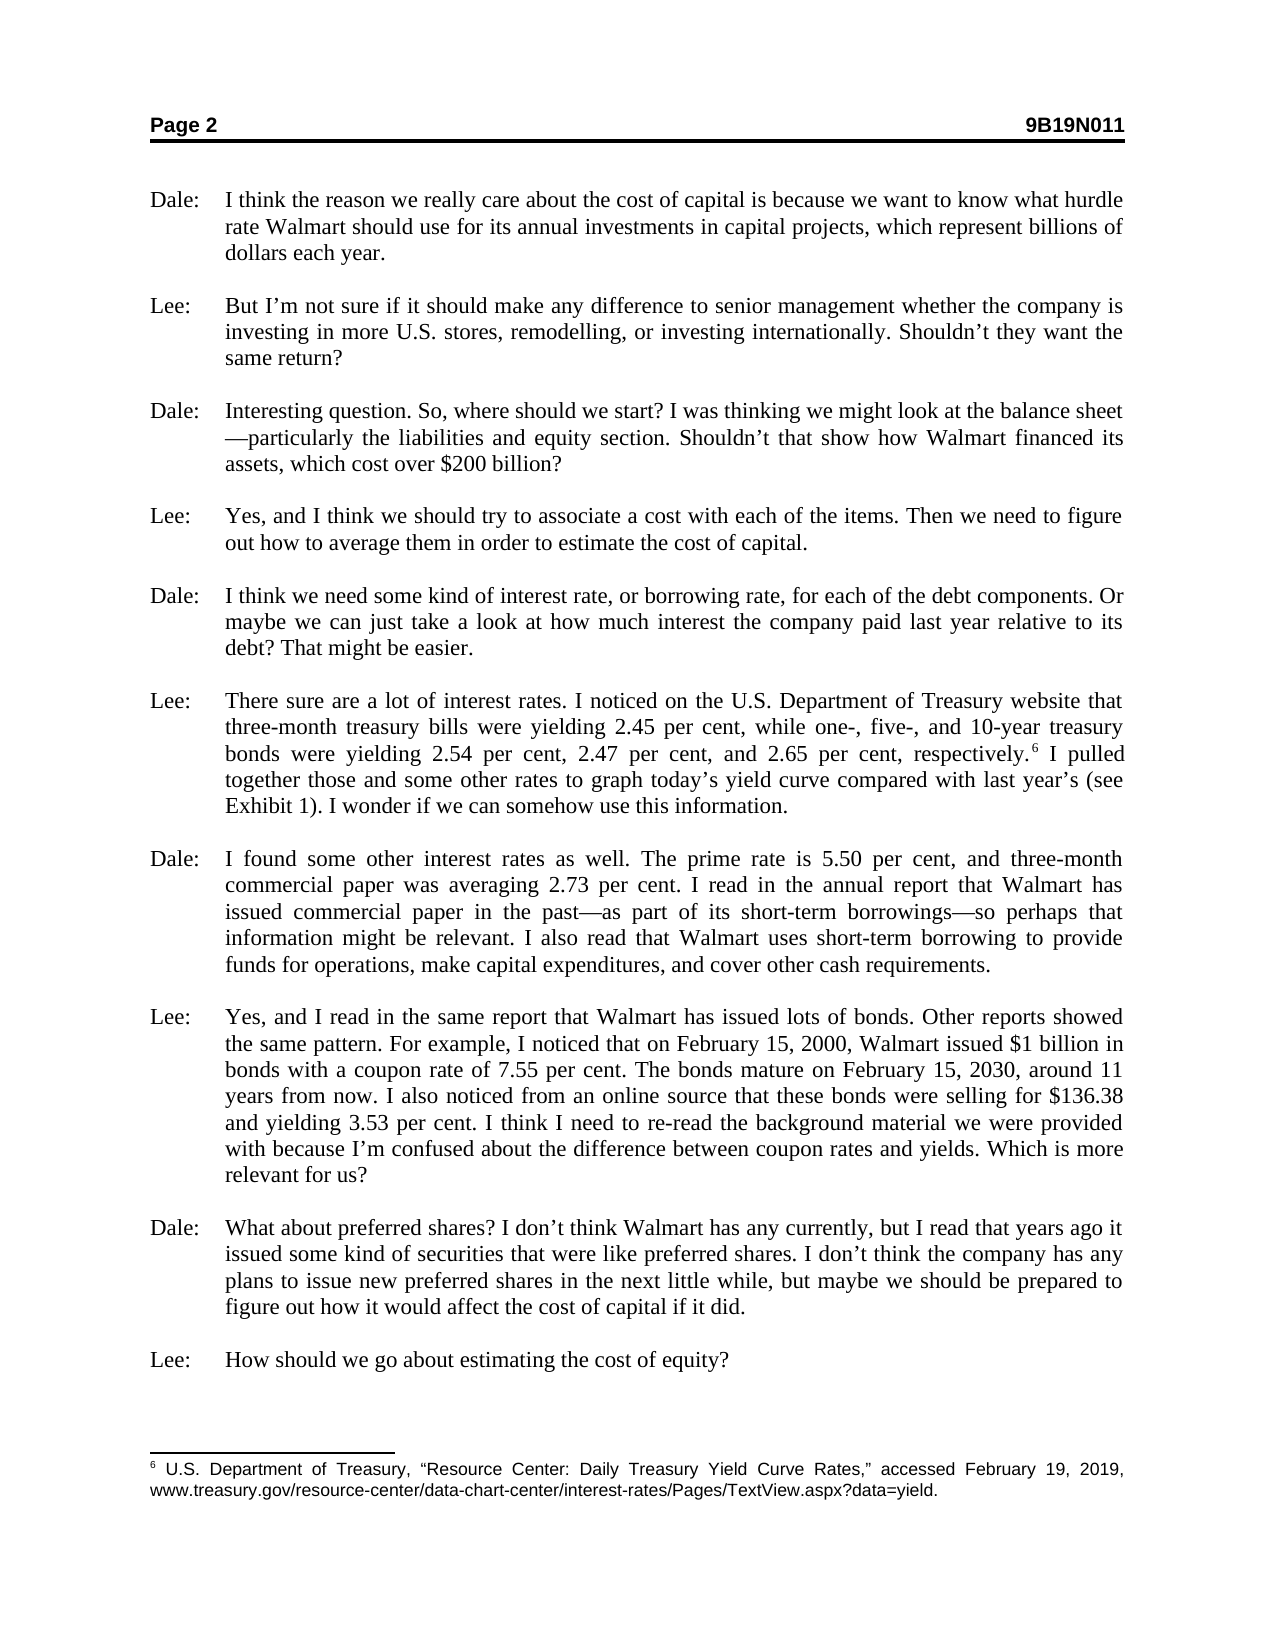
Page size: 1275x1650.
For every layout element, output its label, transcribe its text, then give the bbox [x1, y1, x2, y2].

text Dale: I think the reason we really care about the cost of capital is because we want to know what hurdle rate Walmart should use for its annual investments in capital projects, which represent billions of dollars each year. [150, 186, 1125, 265]
text Dale: Interesting question. So, where should we start? I was thinking we might look at the balance sheet—particularly the liabilities and equity section. Shouldn’t that show how Walmart financed its assets, which cost over $200 billion? [150, 397, 1125, 476]
text Dale: I think we need some kind of interest rate, or borrowing rate, for each of the debt components. Or maybe we can just take a look at how much interest the company paid last year relative to its debt? That might be easier. [150, 582, 1125, 661]
text Dale: What about preferred shares? I don’t think Walmart has any currently, but I read that years ago it issued some kind of securities that were like preferred shares. I don’t think the company has any plans to issue new preferred shares in the next little while, but maybe we should be prepared to figure out how it would affect the cost of capital if it did. [150, 1214, 1125, 1319]
text Lee: There sure are a lot of interest rates. I noticed on the U.S. Department of Treasury website that three-month treasury bills were yielding 2.45 per cent, while one-, five-, and 10-year treasury bonds were yielding 2.54 per cent, 2.47 per cent, and 2.65 per cent, respectively. I pulled together those and some other rates to graph today’s yield curve compared with last year’s (see Exhibit 1). I wonder if we can somehow use this information. [150, 687, 1125, 819]
text Lee: Yes, and I read in the same report that Walmart has issued lots of bonds. Other reports showed the same pattern. For example, I noticed that on February 15, 2000, Walmart issued $1 billion in bonds with a coupon rate of 7.55 per cent. The bonds mature on February 15, 2030, around 11 years from now. I also noticed from an online source that these bonds were selling for $136.38 and yielding 3.53 per cent. I think I need to re-read the background material we were provided with because I’m confused about the difference between coupon rates and yields. Which is more relevant for us? [150, 1003, 1125, 1188]
text Lee: Yes, and I think we should try to associate a cost with each of the items. Then we need to figure out how to average them in order to estimate the cost of capital. [150, 503, 1125, 555]
text Lee: How should we go about estimating the cost of equity? [150, 1346, 1125, 1372]
text Dale: I found some other interest rates as well. The prime rate is 5.50 per cent, and three-month commercial paper was averaging 2.73 per cent. I read in the annual report that Walmart has issued commercial paper in the past—as part of its short-term borrowings—so perhaps that information might be relevant. I also read that Walmart uses short-term borrowing to provide funds for operations, make capital expenditures, and cover other cash requirements. [150, 845, 1125, 977]
text Lee: But I’m not sure if it should make any difference to senior management whether the company is investing in more U.S. stores, remodelling, or investing internationally. Shouldn’t they want the same return? [150, 292, 1125, 371]
